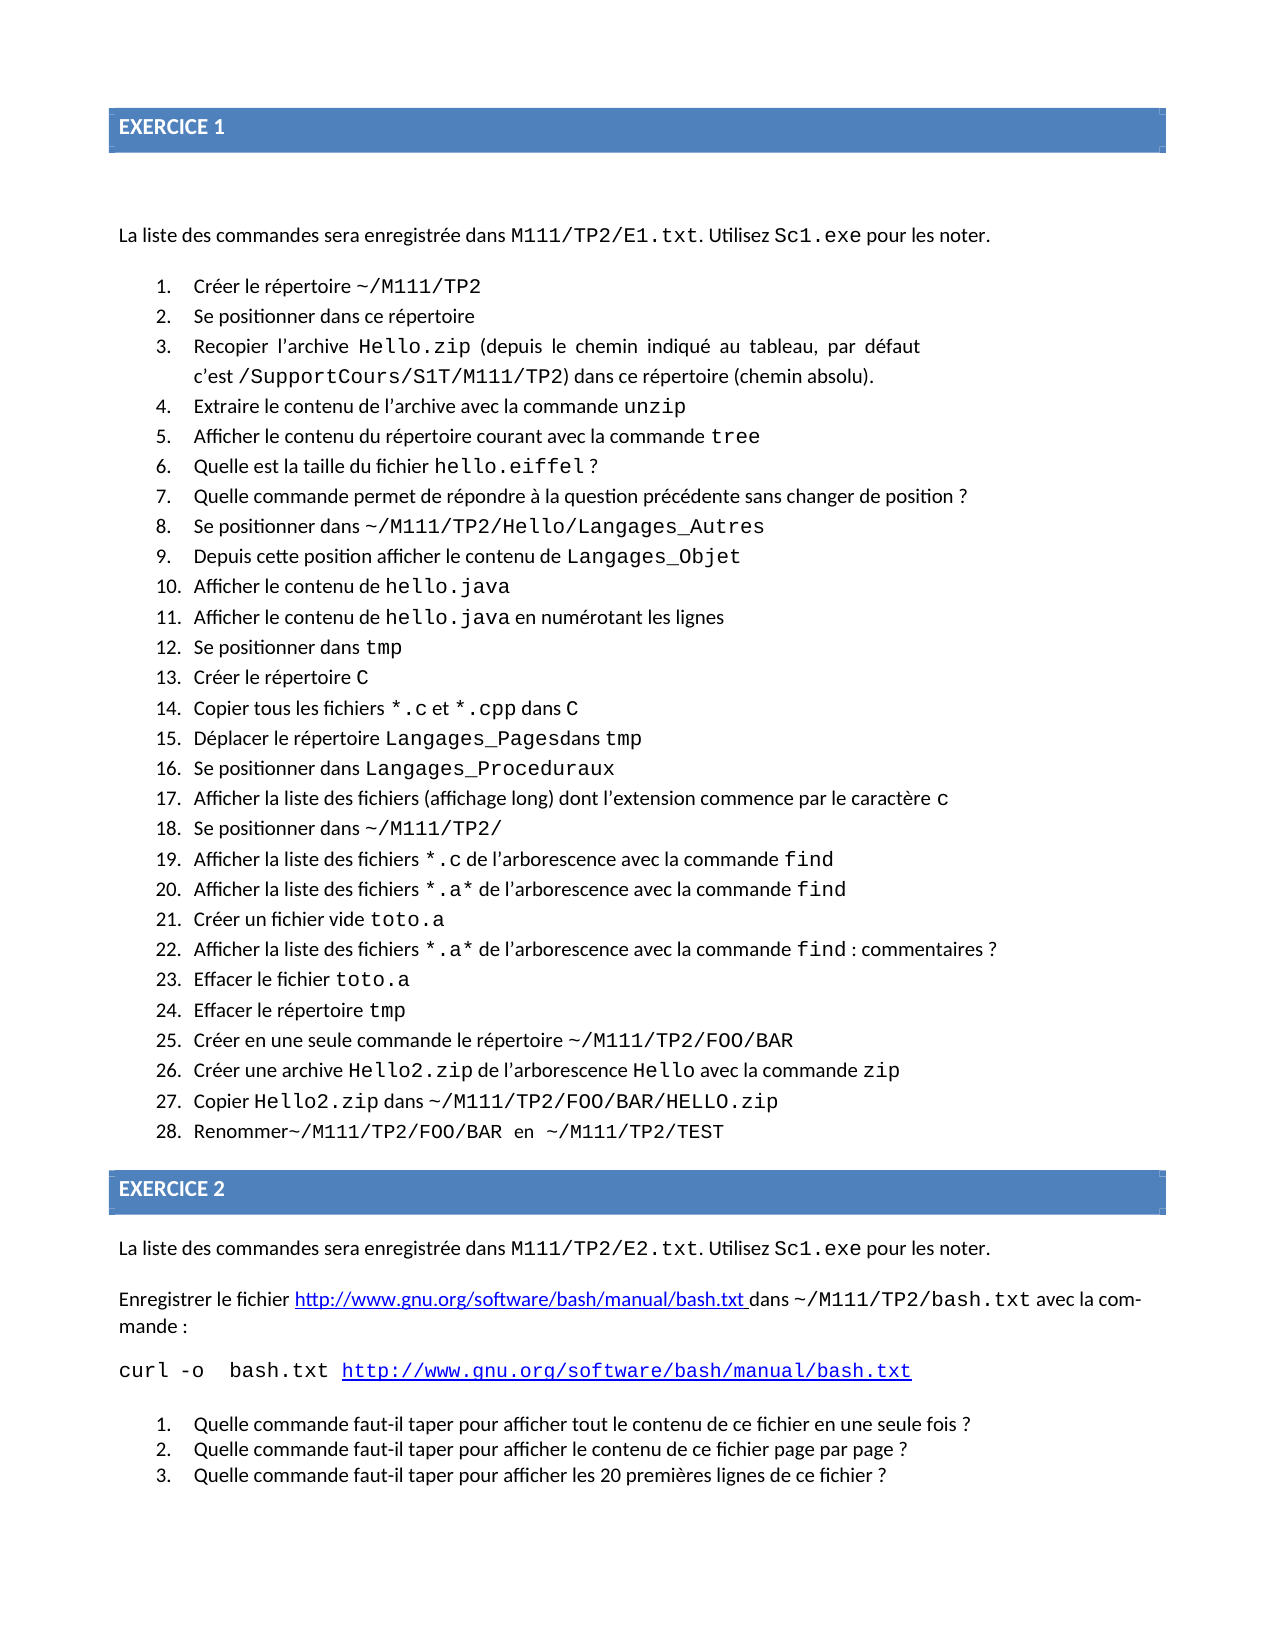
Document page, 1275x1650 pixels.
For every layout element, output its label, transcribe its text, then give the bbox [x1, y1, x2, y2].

list Se positionner dans ~/M111/TP2/Hello/Langages_Autres [156, 513, 1156, 540]
list Afficher le contenu de hello.java [156, 574, 1156, 600]
list Quelle commande faut-il taper pour afficher le contenu de ce fichier page par page ? [156, 1437, 1156, 1462]
list Afficher la liste des fichiers *.c de l’arborescence avec la commande find [155, 846, 1156, 872]
list Depuis cette position afficher le contenu de Langages_Objet [156, 543, 1156, 570]
list Recopier l’archive Hello.zip (depuis le chemin indiqué au tableau, par défaut c’est /SupportCours/S1T/M111/TP2) dans ce répertoire (chemin absolu). [156, 333, 921, 389]
list Afficher la liste des fichiers *.a* de l’arborescence avec la commande find [155, 876, 1156, 903]
list Déplacer le répertoire Langages_Pagesdans tmp [155, 725, 1156, 751]
text EXERCICE 1 [119, 112, 1156, 140]
list Créer le répertoire ~/M111/TP2 [156, 274, 1156, 300]
list Créer en une seule commande le répertoire ~/M111/TP2/FOO/BAR [156, 1027, 1156, 1054]
list Se positionner dans ce répertoire [156, 303, 1156, 329]
list Afficher la liste des fichiers *.a* de l’arborescence avec la commande find : commentaires ? [155, 937, 1156, 963]
list Effacer le répertoire tmp [156, 997, 1156, 1023]
list Créer une archive Hello2.zip de l’arborescence Hello avec la commande zip [156, 1057, 1156, 1084]
list Effacer le fichier toto.a [156, 967, 1156, 993]
list Créer le répertoire C [155, 664, 1156, 691]
list Quelle est la taille du fichier hello.eiffel ? [156, 454, 1156, 480]
text La liste des commandes sera enregistrée dans M111/TP2/E1.txt. Utilisez Sc1.exe pour les noter. [119, 222, 1156, 249]
text La liste des commandes sera enregistrée dans M111/TP2/E2.txt. Utilisez Sc1.exe pour les noter. [119, 1235, 1156, 1261]
list Copier Hello2.zip dans ~/M111/TP2/FOO/BAR/HELLO.zip [156, 1088, 1156, 1114]
list Extraire le contenu de l’archive avec la commande unzip [156, 393, 1156, 420]
list Se positionner dans Langages_Proceduraux [155, 755, 1156, 782]
text curl -o bash.txt http://www.gnu.org/software/bash/manual/bash.txt [119, 1360, 1156, 1384]
list Quelle commande permet de répondre à la question précédente sans changer de position ? [156, 483, 1156, 509]
list Quelle commande faut-il taper pour afficher tout le contenu de ce fichier en une seule fois ? [156, 1411, 1156, 1437]
list Se positionner dans tmp [155, 634, 1156, 661]
text EXERCICE 2 [119, 1174, 1156, 1202]
list Afficher le contenu de hello.java en numérotant les lignes [156, 604, 1156, 630]
list Quelle commande faut-il taper pour afficher les 20 premières lignes de ce fichier ? [156, 1462, 1156, 1487]
list Copier tous les fichiers *.c et *.cpp dans C [155, 695, 1156, 721]
list Créer un fichier vide toto.a [156, 906, 1156, 933]
list Afficher la liste des fichiers (affichage long) dont l’extension commence par le caractère c [155, 785, 1156, 812]
list Renommer~/M111/TP2/FOO/BAR en ~/M111/TP2/TEST [156, 1118, 1156, 1144]
text Enregistrer le fichier http://www.gnu.org/software/bash/manual/bash.txt dans ~/M111/TP2/bash.txt avec la com-mande : [119, 1286, 1152, 1339]
list Afficher le contenu du répertoire courant avec la commande tree [156, 424, 1156, 450]
list Se positionner dans ~/M111/TP2/ [155, 816, 1156, 842]
